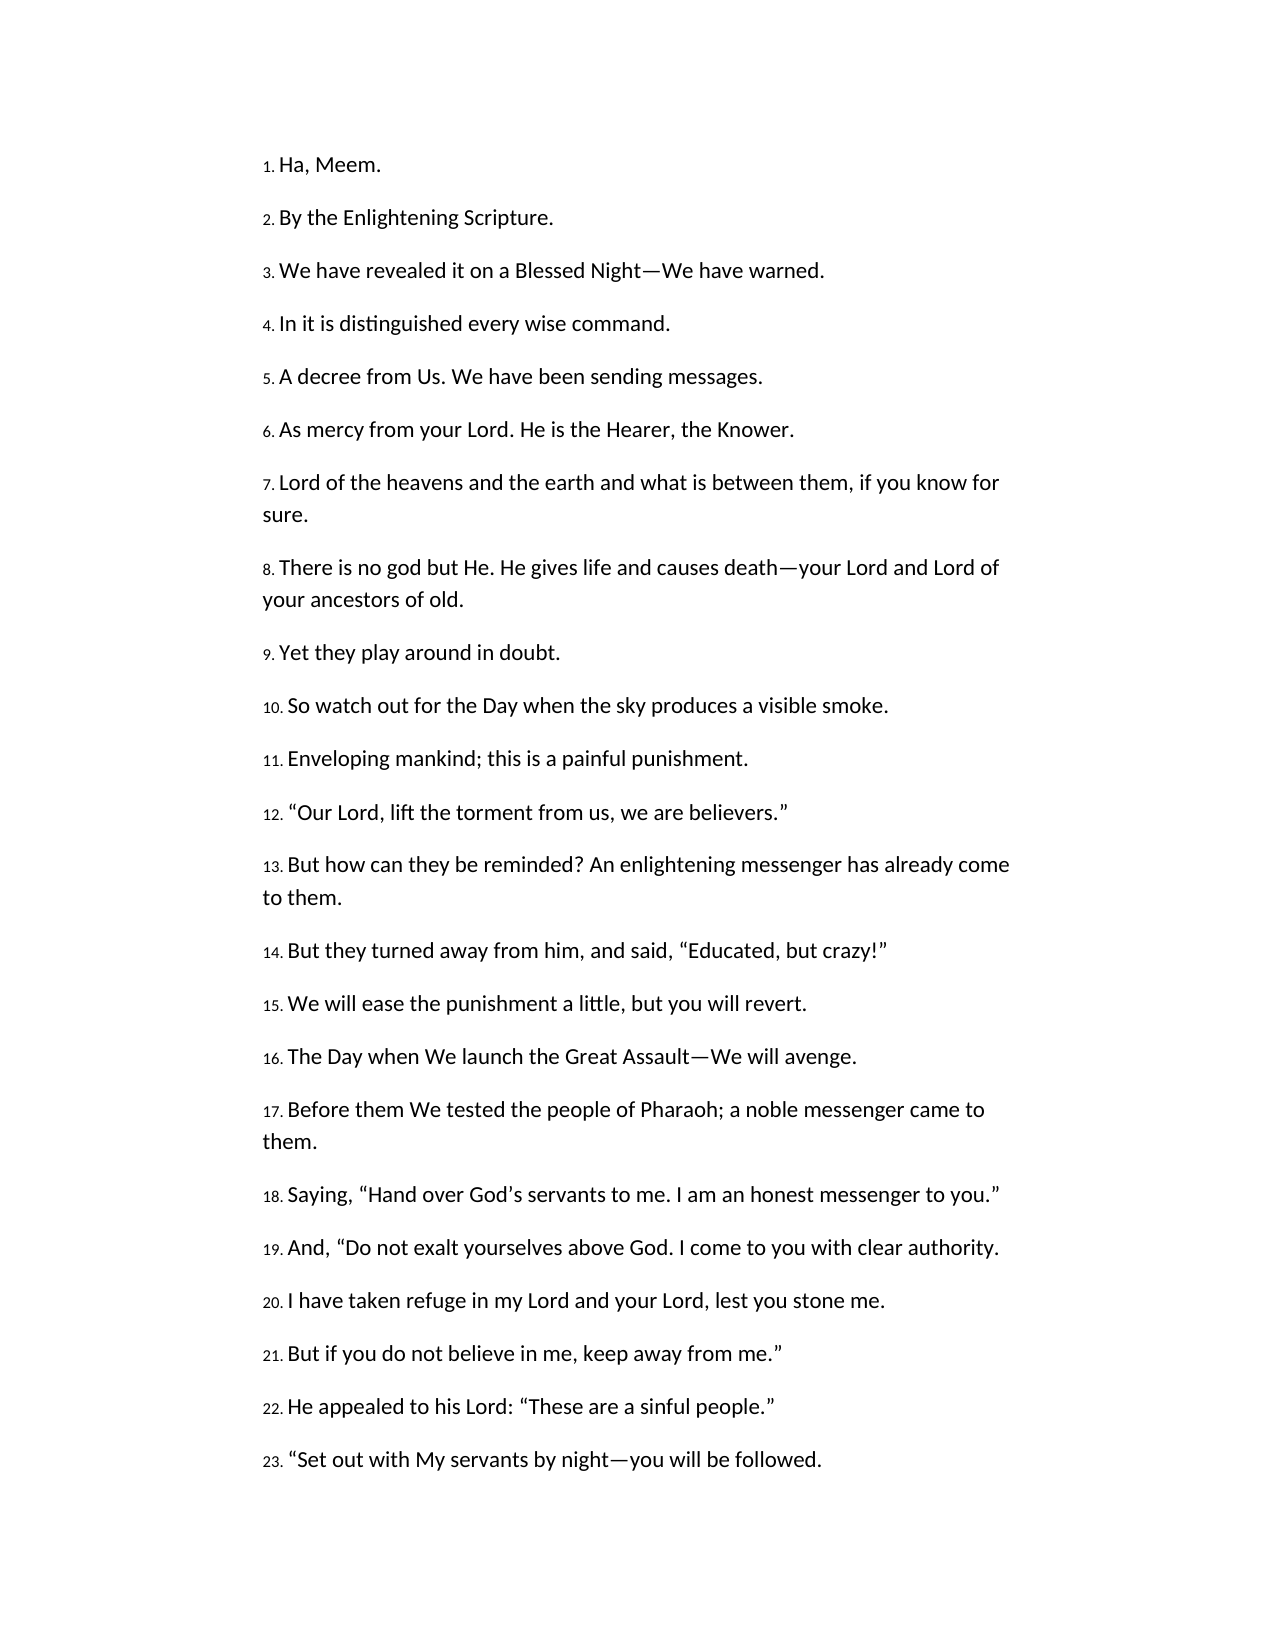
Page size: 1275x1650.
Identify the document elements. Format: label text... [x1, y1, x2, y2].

text And, “Do not exalt yourselves above God. I come to you with clear authority. [262, 1233, 1012, 1261]
text We have revealed it on a Blessed Night—We have warned. [262, 256, 1012, 284]
text But if you do not believe in me, keep away from me.” [262, 1339, 1012, 1367]
text As mercy from your Lord. He is the Hearer, the Knower. [262, 415, 1012, 443]
text The Day when We launch the Great Assault—We will avenge. [262, 1042, 1012, 1070]
text A decree from Us. We have been sending messages. [262, 362, 1012, 390]
text There is no god but He. He gives life and causes death—your Lord and Lord of your ancestors of old. [262, 553, 1012, 613]
text But they turned away from him, and said, “Educated, but crazy!” [262, 936, 1012, 964]
text So watch out for the Day when the sky produces a visible smoke. [262, 692, 1012, 719]
text By the Enlightening Scripture. [262, 203, 1012, 231]
text But how can they be reminded? An enlightening messenger has already come to them. [262, 851, 1012, 911]
text He appealed to his Lord: “These are a sinful people.” [262, 1392, 1012, 1420]
text Saying, “Hand over God’s servants to me. I am an honest messenger to you.” [262, 1180, 1012, 1208]
text Enveloping mankind; this is a painful punishment. [262, 744, 1012, 773]
text Yet they play around in doubt. [262, 638, 1012, 667]
text In it is distinguished every wise command. [262, 309, 1012, 337]
text “Our Lord, lift the torment from us, we are believers.” [262, 798, 1012, 826]
text I have taken refuge in my Lord and your Lord, lest you stone me. [262, 1286, 1012, 1314]
text Before them We tested the people of Pharaoh; a noble messenger came to them. [262, 1095, 1012, 1155]
text “Set out with My servants by night—you will be followed. [262, 1445, 1012, 1473]
text Lord of the heavens and the earth and what is between them, if you know for sure. [262, 468, 1012, 528]
text Ha, Meem. [262, 150, 1012, 178]
text We will ease the punishment a little, but you will revert. [262, 989, 1012, 1017]
